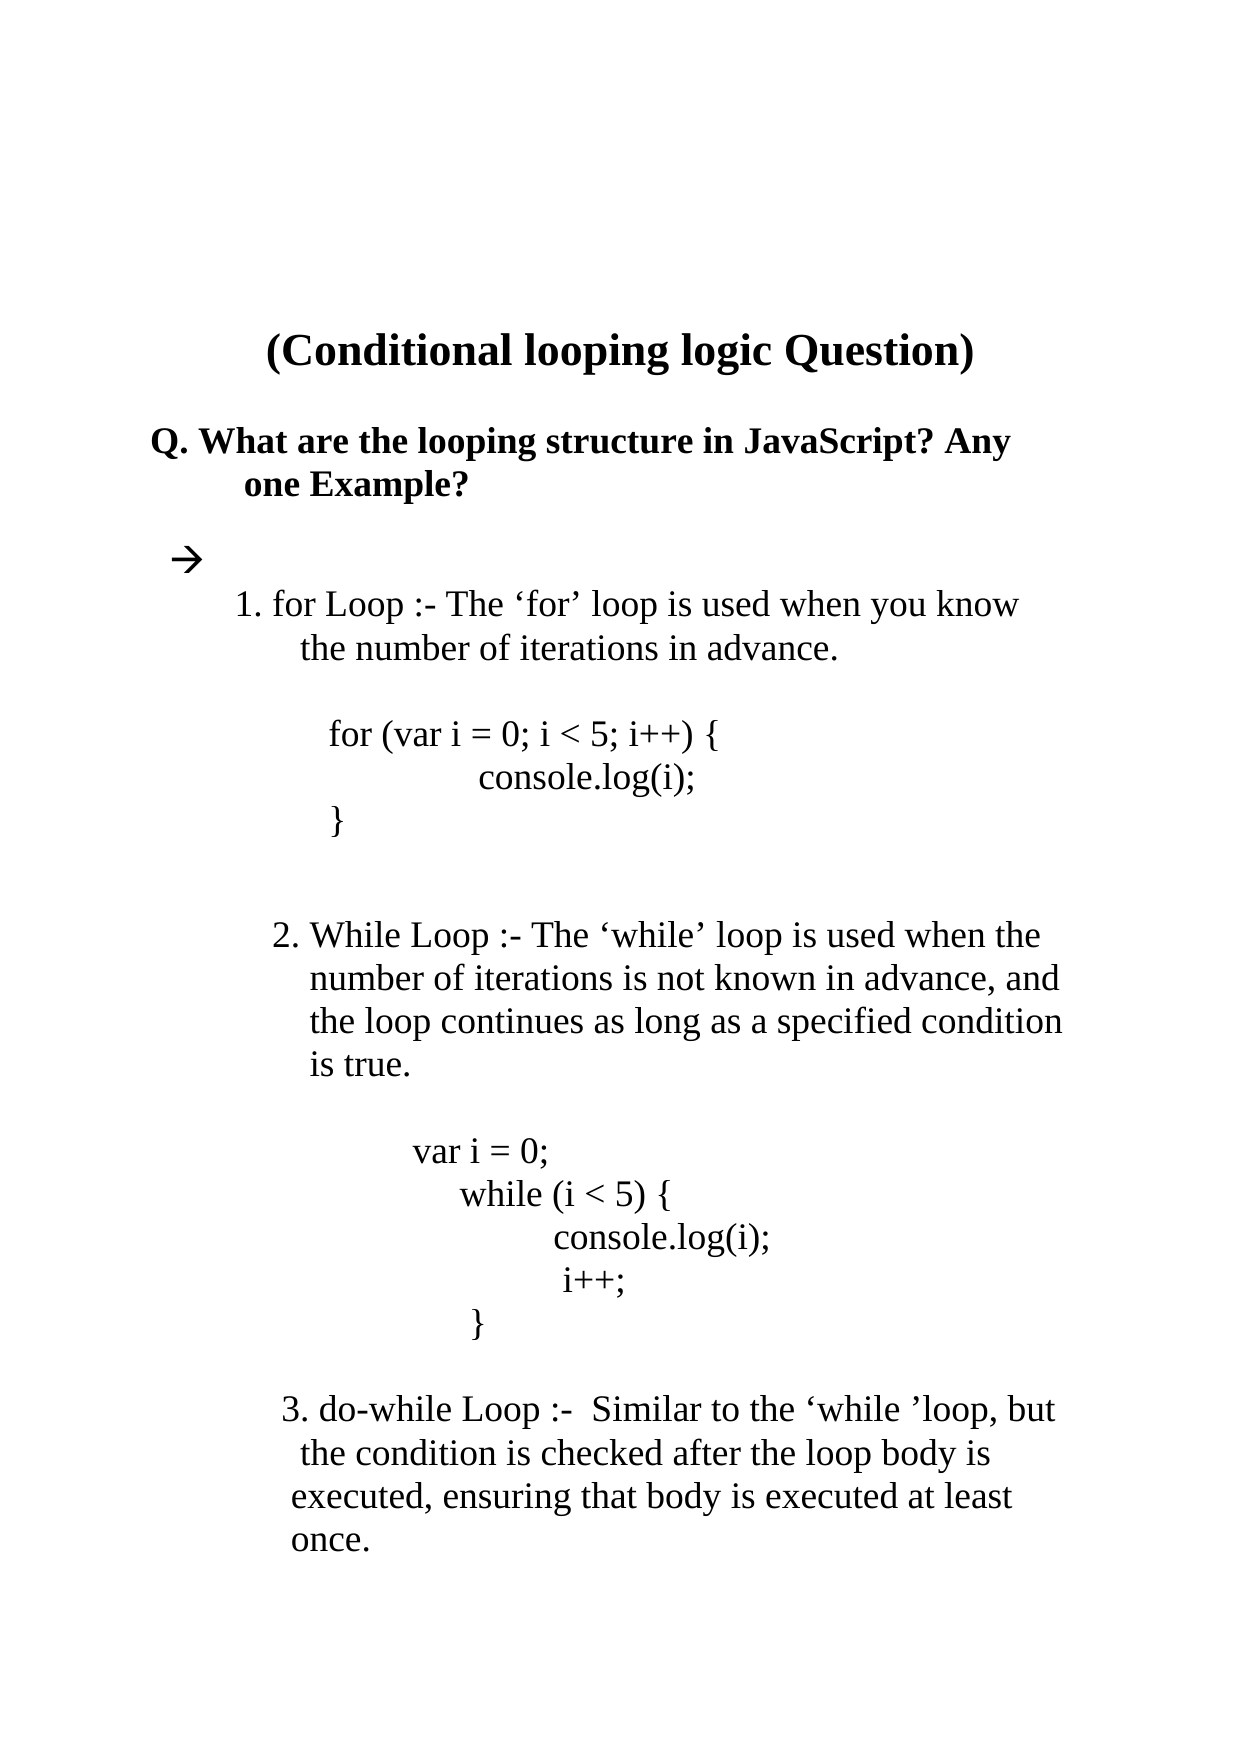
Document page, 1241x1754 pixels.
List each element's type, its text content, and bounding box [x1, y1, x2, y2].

text 1. for Loop :- The ‘for’ loop is used when you know [150, 582, 1090, 625]
text number of iterations is not known in advance, and [150, 956, 1090, 999]
text (Conditional looping logic Question) [150, 322, 1090, 375]
text 2. While Loop :- The ‘while’ loop is used when the [150, 912, 1090, 956]
text once. [150, 1516, 1090, 1559]
text one Example? [150, 461, 1090, 504]
text Q. What are the looping structure in JavaScript? Any [150, 418, 1090, 461]
text console.log(i); [150, 754, 1090, 797]
text i++; [150, 1257, 1090, 1301]
text } [150, 1301, 1090, 1344]
text 3. do-while Loop :- Similar to the ‘while ’loop, but [150, 1387, 1090, 1430]
text the number of iterations in advance. [150, 625, 1090, 668]
text } [150, 797, 1090, 841]
text console.log(i); [150, 1214, 1090, 1257]
text the loop continues as long as a specified condition [150, 999, 1090, 1042]
text for (var i = 0; i < 5; i++) { [150, 711, 1090, 754]
text is true. [150, 1042, 1090, 1085]
text while (i < 5) { [150, 1171, 1090, 1214]
text executed, ensuring that body is executed at least [150, 1473, 1090, 1516]
text var i = 0; [150, 1128, 1090, 1171]
text the condition is checked after the loop body is [150, 1430, 1090, 1473]
